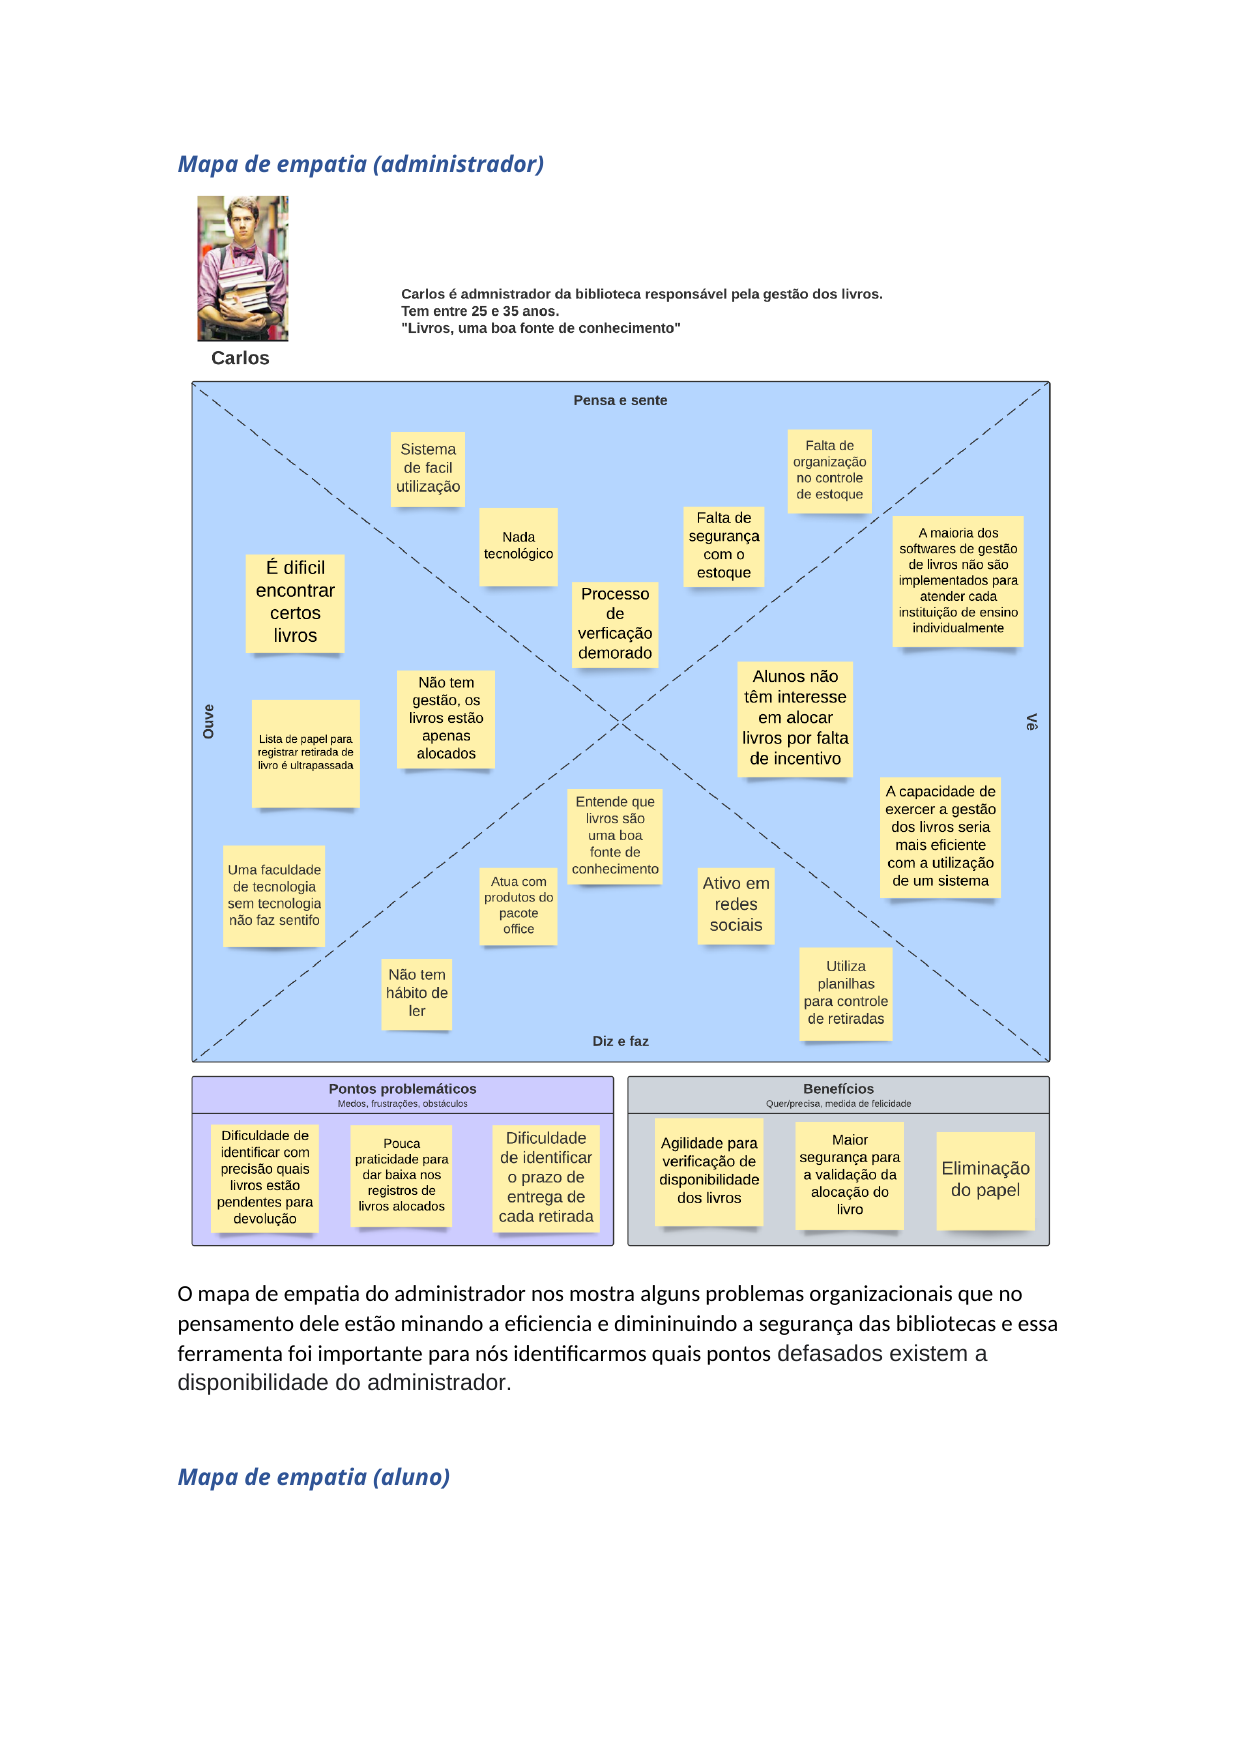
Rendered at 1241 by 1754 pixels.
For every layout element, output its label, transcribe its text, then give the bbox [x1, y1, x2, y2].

subtitle Mapa de empatia (administrador) [177, 148, 1063, 179]
picture [177, 181, 1063, 1260]
text O mapa de empatia do administrador nos mostra alguns problemas organizacionais que no pensamento dele estão minando a eficiencia e dimininuindo a segurança das bibliotecas e essa ferramenta foi importante para nós identificarmos quais pontos defasados existem a disponibilidade do administrador. [177, 1279, 1063, 1396]
subtitle Mapa de empatia (aluno) [177, 1461, 1063, 1492]
